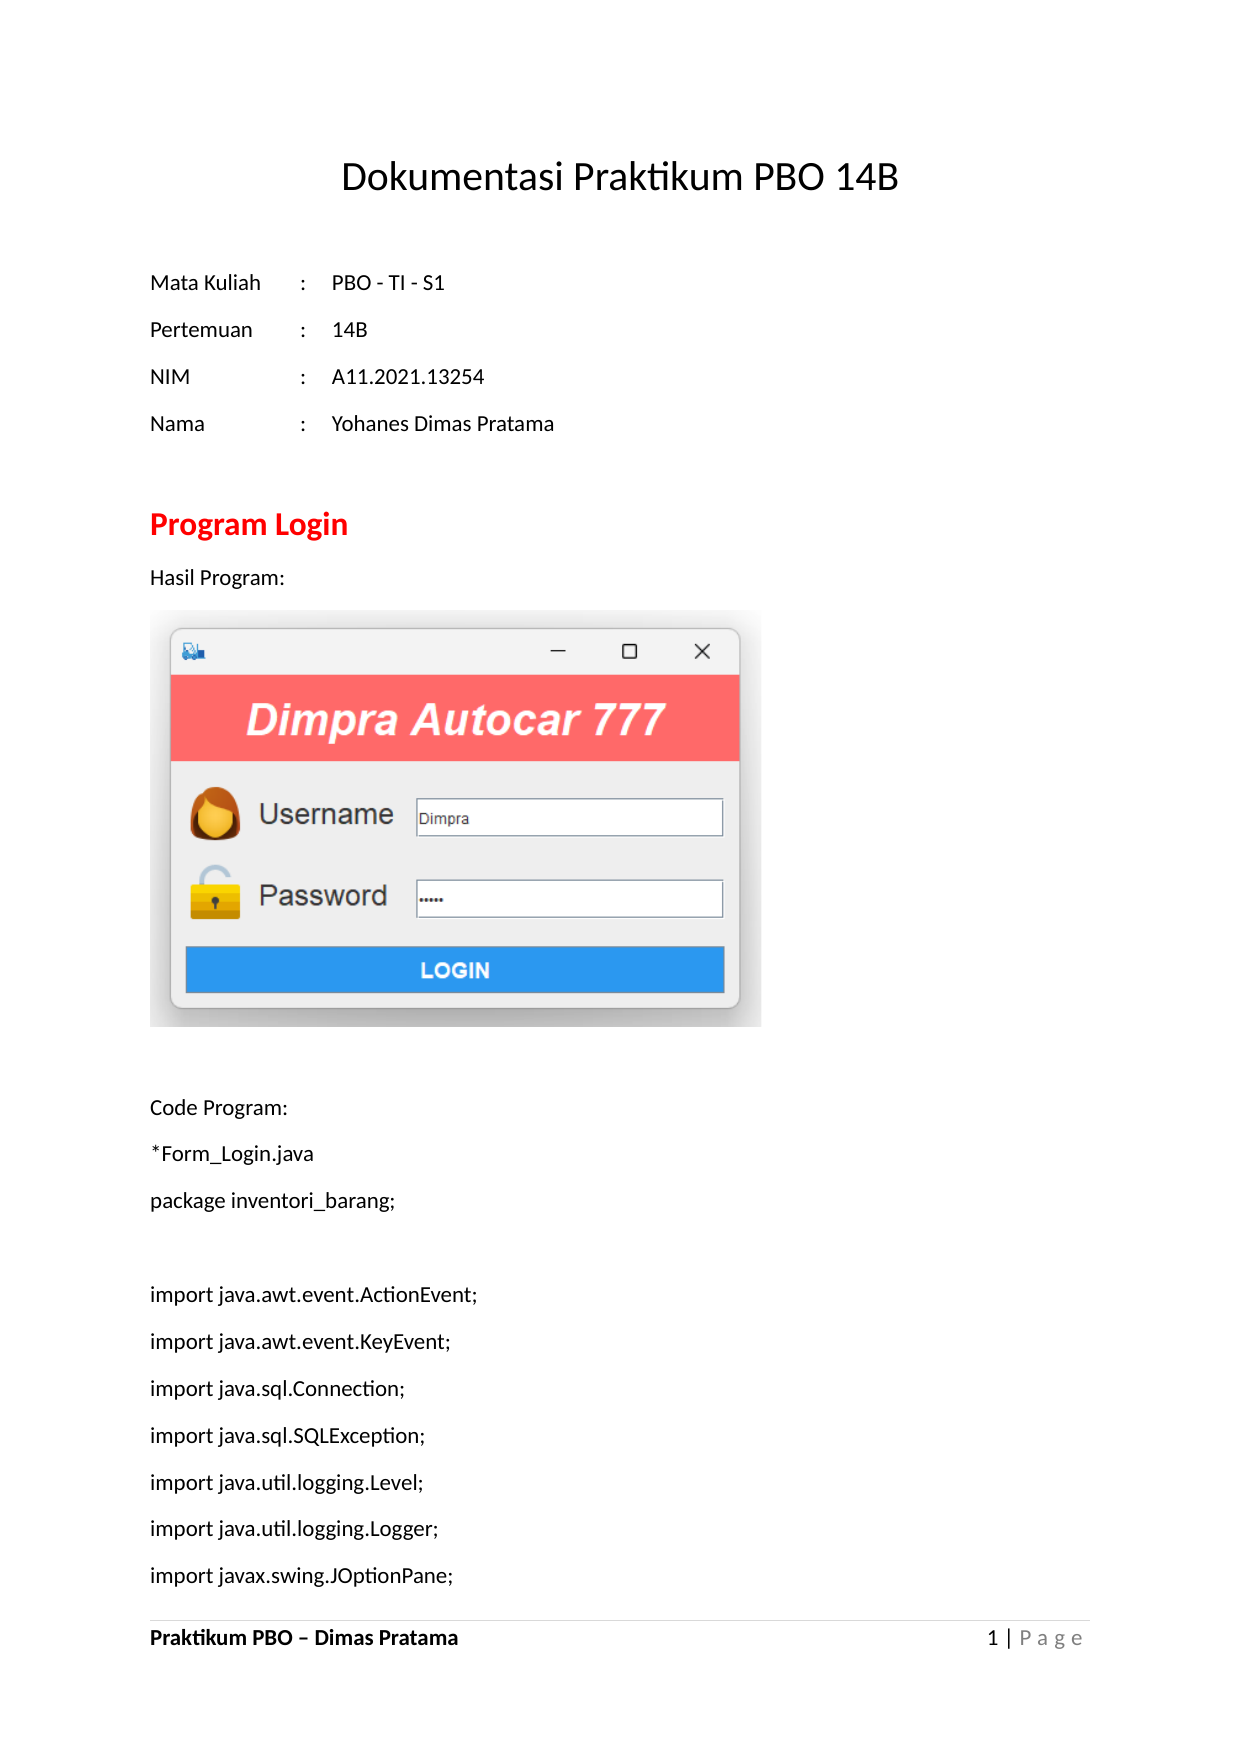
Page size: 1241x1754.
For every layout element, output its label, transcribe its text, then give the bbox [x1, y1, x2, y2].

text Program Login [150, 503, 1090, 543]
text Code Program: [150, 1093, 1090, 1121]
text Nama : Yohanes Dimas Pratama [150, 409, 1090, 437]
text NIM : A11.2021.13254 [150, 362, 1090, 390]
text Pertemuan : 14B [150, 315, 1090, 343]
text Dokumentasi Praktikum PBO 14B [150, 150, 1090, 201]
text import java.util.logging.Level; [150, 1468, 1090, 1496]
text package inventori_barang; [150, 1186, 1090, 1214]
text Hasil Program: [150, 563, 1090, 591]
text import java.awt.event.KeyEvent; [150, 1327, 1090, 1355]
text import java.util.logging.Logger; [150, 1514, 1090, 1542]
text import java.sql.SQLException; [150, 1421, 1090, 1449]
text Mata Kuliah : PBO - TI - S1 [150, 268, 1090, 296]
text *Form_Login.java [150, 1139, 1090, 1167]
text import javax.swing.JOptionPane; [150, 1561, 1090, 1589]
picture [150, 610, 762, 1027]
text import java.sql.Connection; [150, 1374, 1090, 1402]
text import java.awt.event.ActionEvent; [150, 1280, 1090, 1308]
